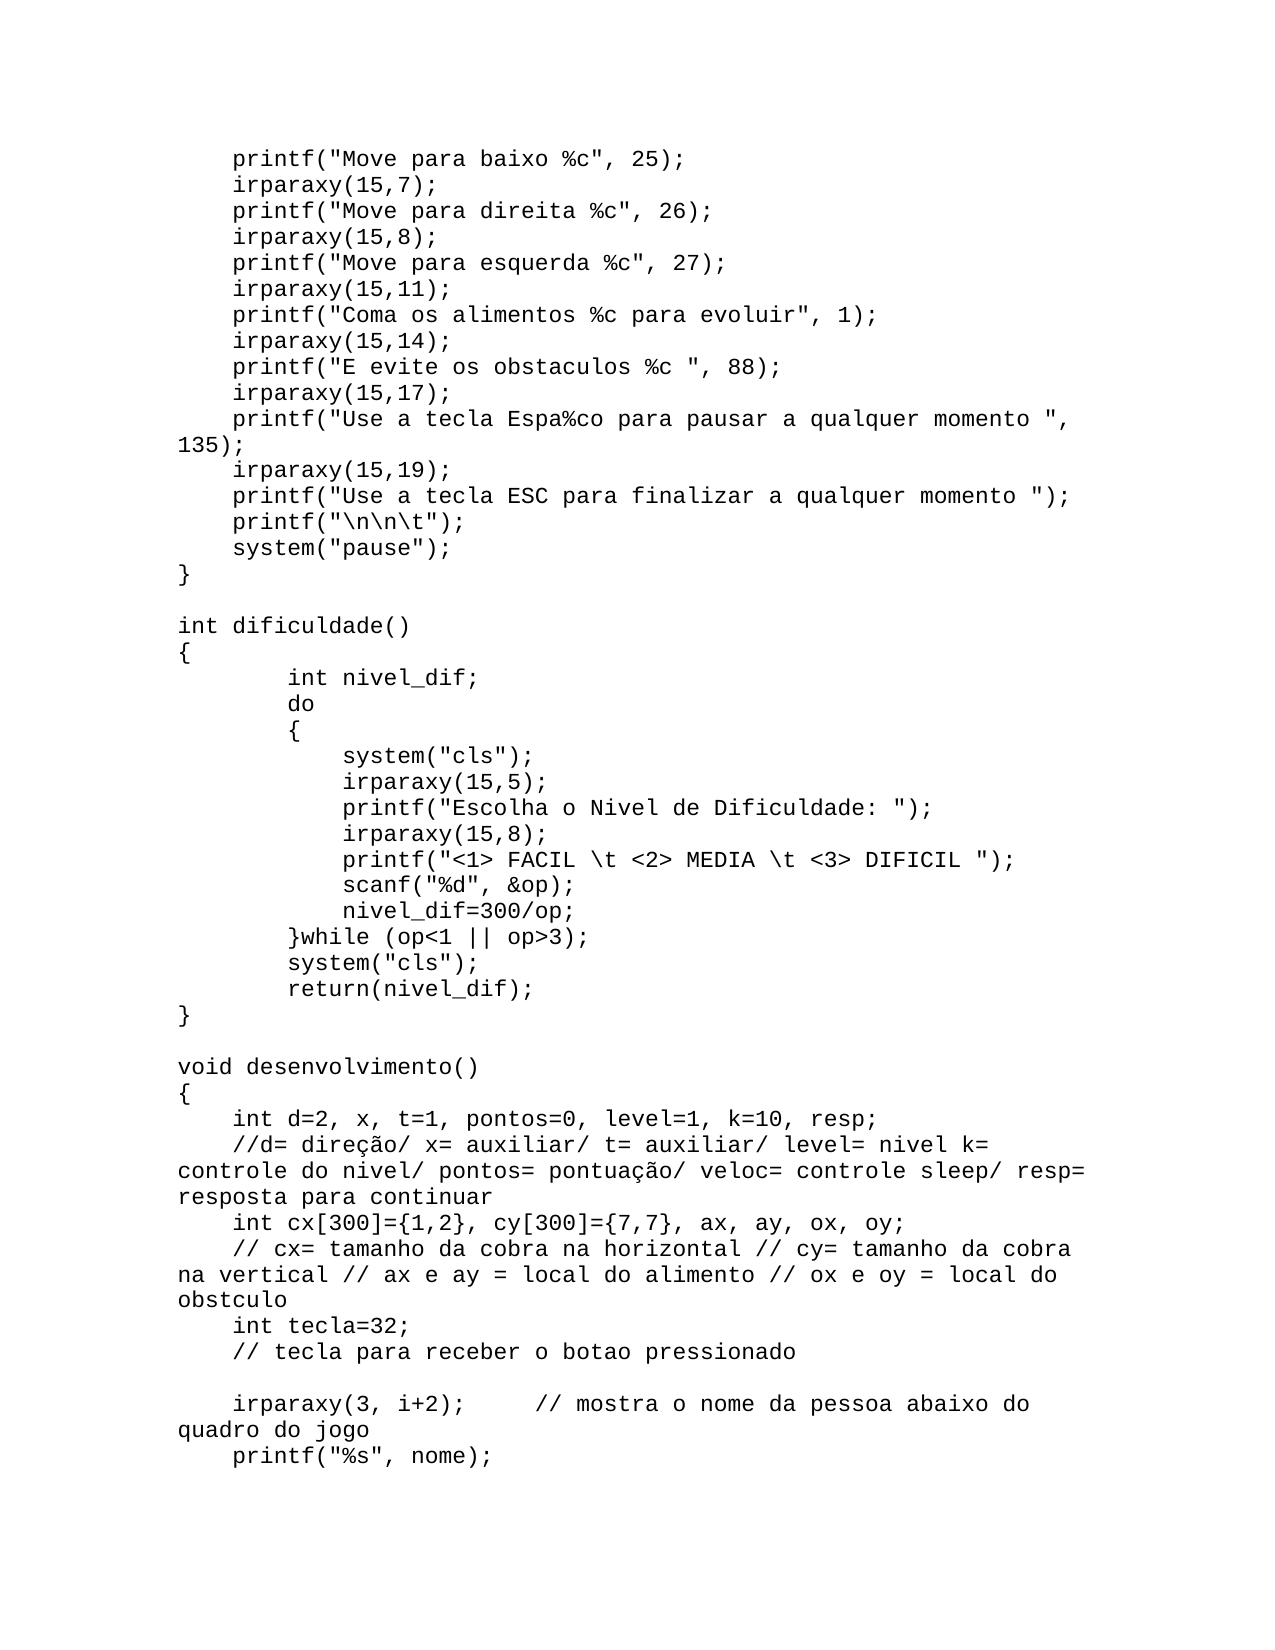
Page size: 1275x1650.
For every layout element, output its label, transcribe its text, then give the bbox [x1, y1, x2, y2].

text printf("<1> FACIL \t <2> MEDIA \t <3> DIFICIL "); [177, 848, 1098, 874]
text irparaxy(15,7); [177, 173, 1098, 199]
text system("cls"); [177, 952, 1098, 978]
text irparaxy(15,5); [177, 770, 1098, 796]
text printf("Move para direita %c", 26); [177, 199, 1098, 225]
text // tecla para receber o botao pressionado [177, 1341, 1098, 1367]
text //d= direção/ x= auxiliar/ t= auxiliar/ level= nivel k= controle do nivel/ pontos= pontuação/ veloc= controle sleep/ resp= resposta para continuar [177, 1133, 1098, 1211]
text do [177, 692, 1098, 718]
text printf("Use a tecla ESC para finalizar a qualquer momento "); [177, 485, 1098, 511]
text printf("E evite os obstaculos %c ", 88); [177, 355, 1098, 381]
text }while (op<1 || op>3); [177, 926, 1098, 952]
text printf("Move para baixo %c", 25); [177, 148, 1098, 173]
text system("pause"); [177, 537, 1098, 563]
text scanf("%d", &op); [177, 874, 1098, 900]
text irparaxy(15,11); [177, 277, 1098, 303]
text int d=2, x, t=1, pontos=0, level=1, k=10, resp; [177, 1107, 1098, 1133]
text int nivel_dif; [177, 666, 1098, 692]
text irparaxy(15,19); [177, 459, 1098, 485]
text return(nivel_dif); [177, 978, 1098, 1003]
text irparaxy(15,14); [177, 329, 1098, 355]
text printf("Coma os alimentos %c para evoluir", 1); [177, 303, 1098, 329]
text int cx[300]={1,2}, cy[300]={7,7}, ax, ay, ox, oy; [177, 1211, 1098, 1237]
text irparaxy(15,8); [177, 822, 1098, 848]
text printf("Move para esquerda %c", 27); [177, 251, 1098, 277]
text printf("%s", nome); [177, 1444, 1098, 1470]
text printf("Escolha o Nivel de Dificuldade: "); [177, 796, 1098, 822]
text printf("\n\n\t"); [177, 511, 1098, 537]
text irparaxy(3, i+2); // mostra o nome da pessoa abaixo do quadro do jogo [177, 1393, 1098, 1444]
text int tecla=32; [177, 1315, 1098, 1341]
text { [177, 1081, 1098, 1107]
text irparaxy(15,8); [177, 225, 1098, 251]
text { [177, 640, 1098, 666]
text irparaxy(15,17); [177, 381, 1098, 407]
text { [177, 718, 1098, 744]
text printf("Use a tecla Espa%co para pausar a qualquer momento ", 135); [177, 407, 1098, 459]
text nivel_dif=300/op; [177, 900, 1098, 926]
text } [177, 563, 1098, 588]
text system("cls"); [177, 744, 1098, 770]
text void desenvolvimento() [177, 1055, 1098, 1081]
text // cx= tamanho da cobra na horizontal // cy= tamanho da cobra na vertical // ax e ay = local do alimento // ox e oy = local do obstculo [177, 1237, 1098, 1315]
text int dificuldade() [177, 614, 1098, 640]
text } [177, 1003, 1098, 1029]
